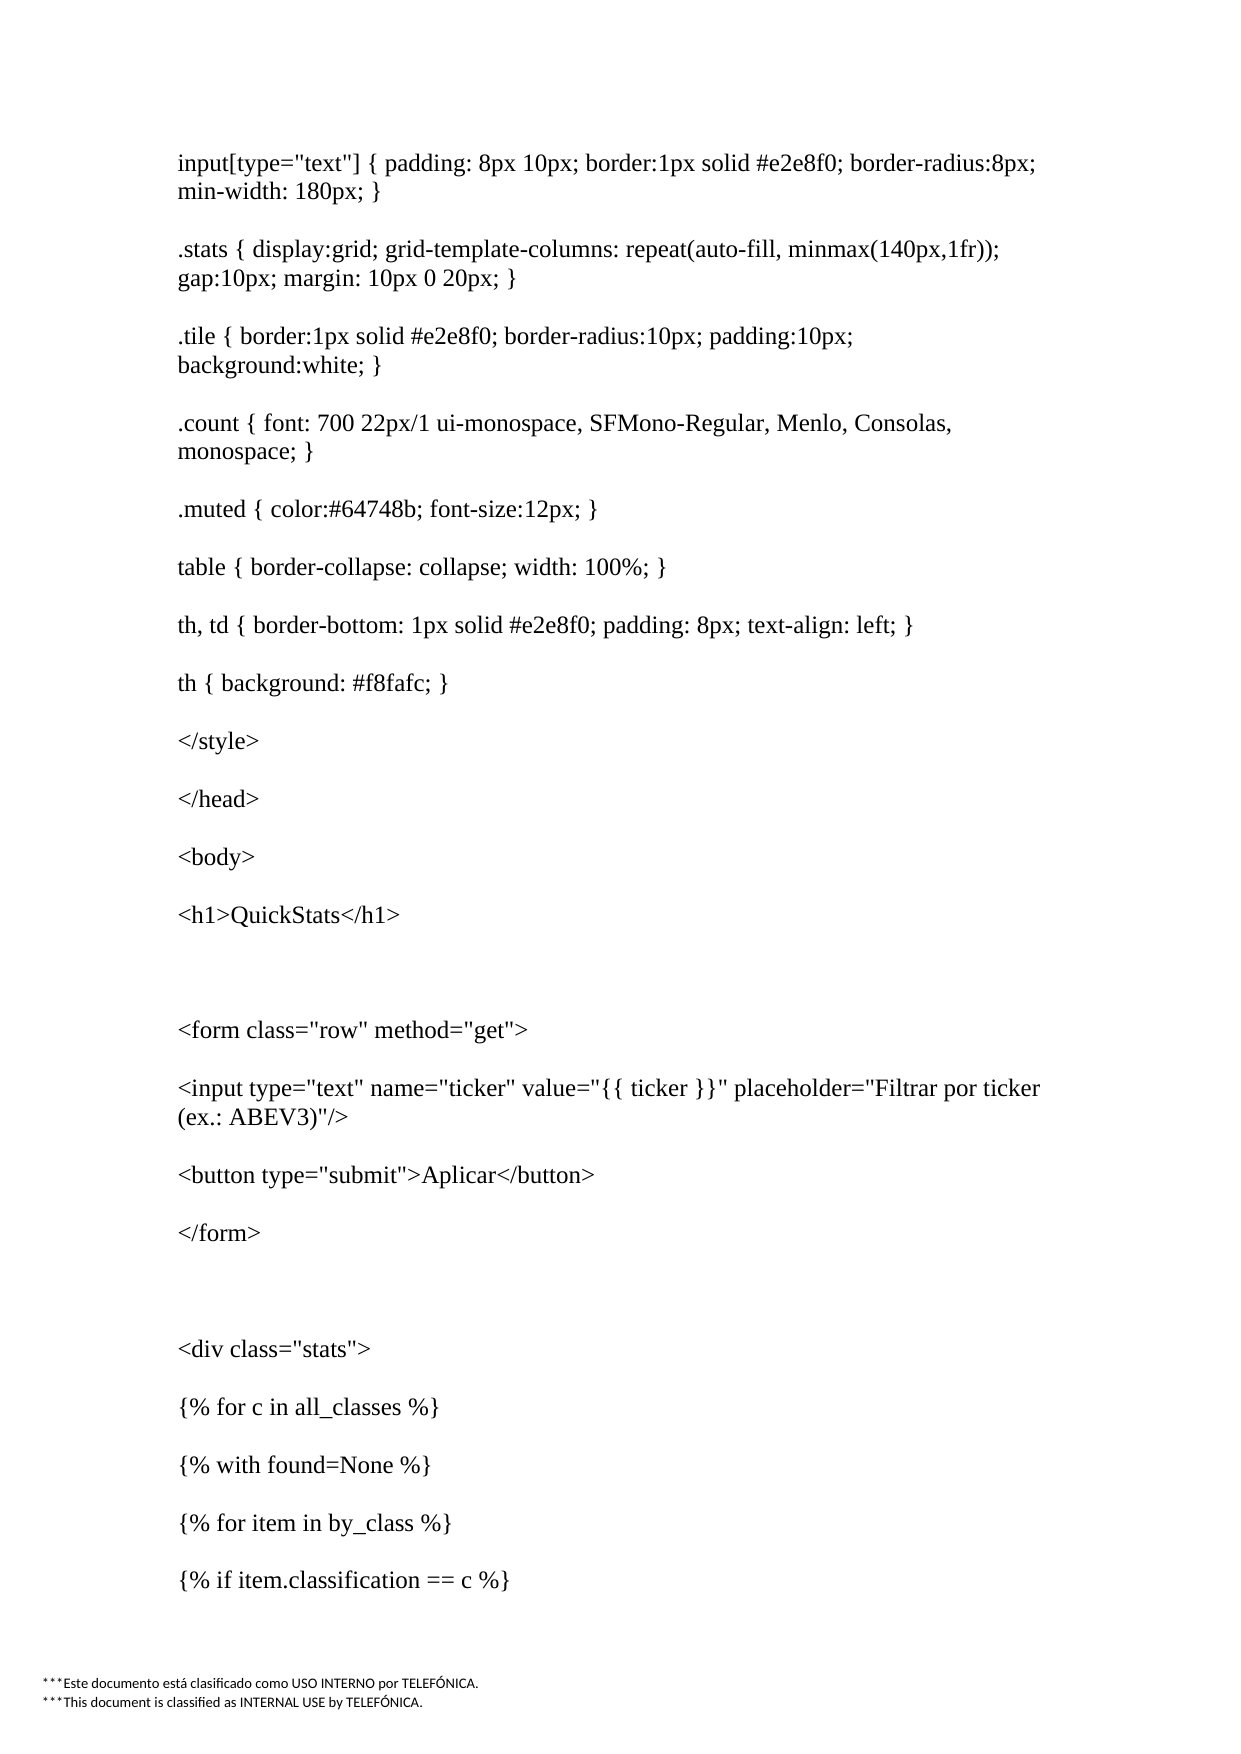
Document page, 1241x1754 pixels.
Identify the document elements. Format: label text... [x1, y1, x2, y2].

text <input type="text" name="ticker" value="{{ ticker }}" placeholder="Filtrar por ticker (ex.: ABEV3)"/> [177, 1073, 1063, 1131]
text </head> [177, 784, 1063, 813]
text <body> [177, 842, 1063, 871]
text </style> [177, 726, 1063, 755]
text table { border-collapse: collapse; width: 100%; } [177, 552, 1063, 581]
text <h1>QuickStats</h1> [177, 900, 1063, 928]
text <form class="row" method="get"> [177, 1016, 1063, 1044]
text {% if item.classification == c %} [177, 1566, 1063, 1594]
text .muted { color:#64748b; font-size:12px; } [177, 494, 1063, 523]
text .stats { display:grid; grid-template-columns: repeat(auto-fill, minmax(140px,1fr)); gap:10px; margin: 10px 0 20px; } [177, 234, 1063, 292]
text .count { font: 700 22px/1 ui-monospace, SFMono-Regular, Menlo, Consolas, monospace; } [177, 408, 1063, 465]
text th, td { border-bottom: 1px solid #e2e8f0; padding: 8px; text-align: left; } [177, 610, 1063, 639]
text input[type="text"] { padding: 8px 10px; border:1px solid #e2e8f0; border-radius:8px; min-width: 180px; } [177, 148, 1063, 205]
text .tile { border:1px solid #e2e8f0; border-radius:10px; padding:10px; background:white; } [177, 321, 1063, 378]
text <button type="submit">Aplicar</button> [177, 1160, 1063, 1189]
text {% for c in all_classes %} [177, 1392, 1063, 1421]
text {% with found=None %} [177, 1450, 1063, 1478]
text {% for item in by_class %} [177, 1508, 1063, 1536]
text th { background: #f8fafc; } [177, 668, 1063, 697]
text </form> [177, 1218, 1063, 1247]
text <div class="stats"> [177, 1334, 1063, 1363]
